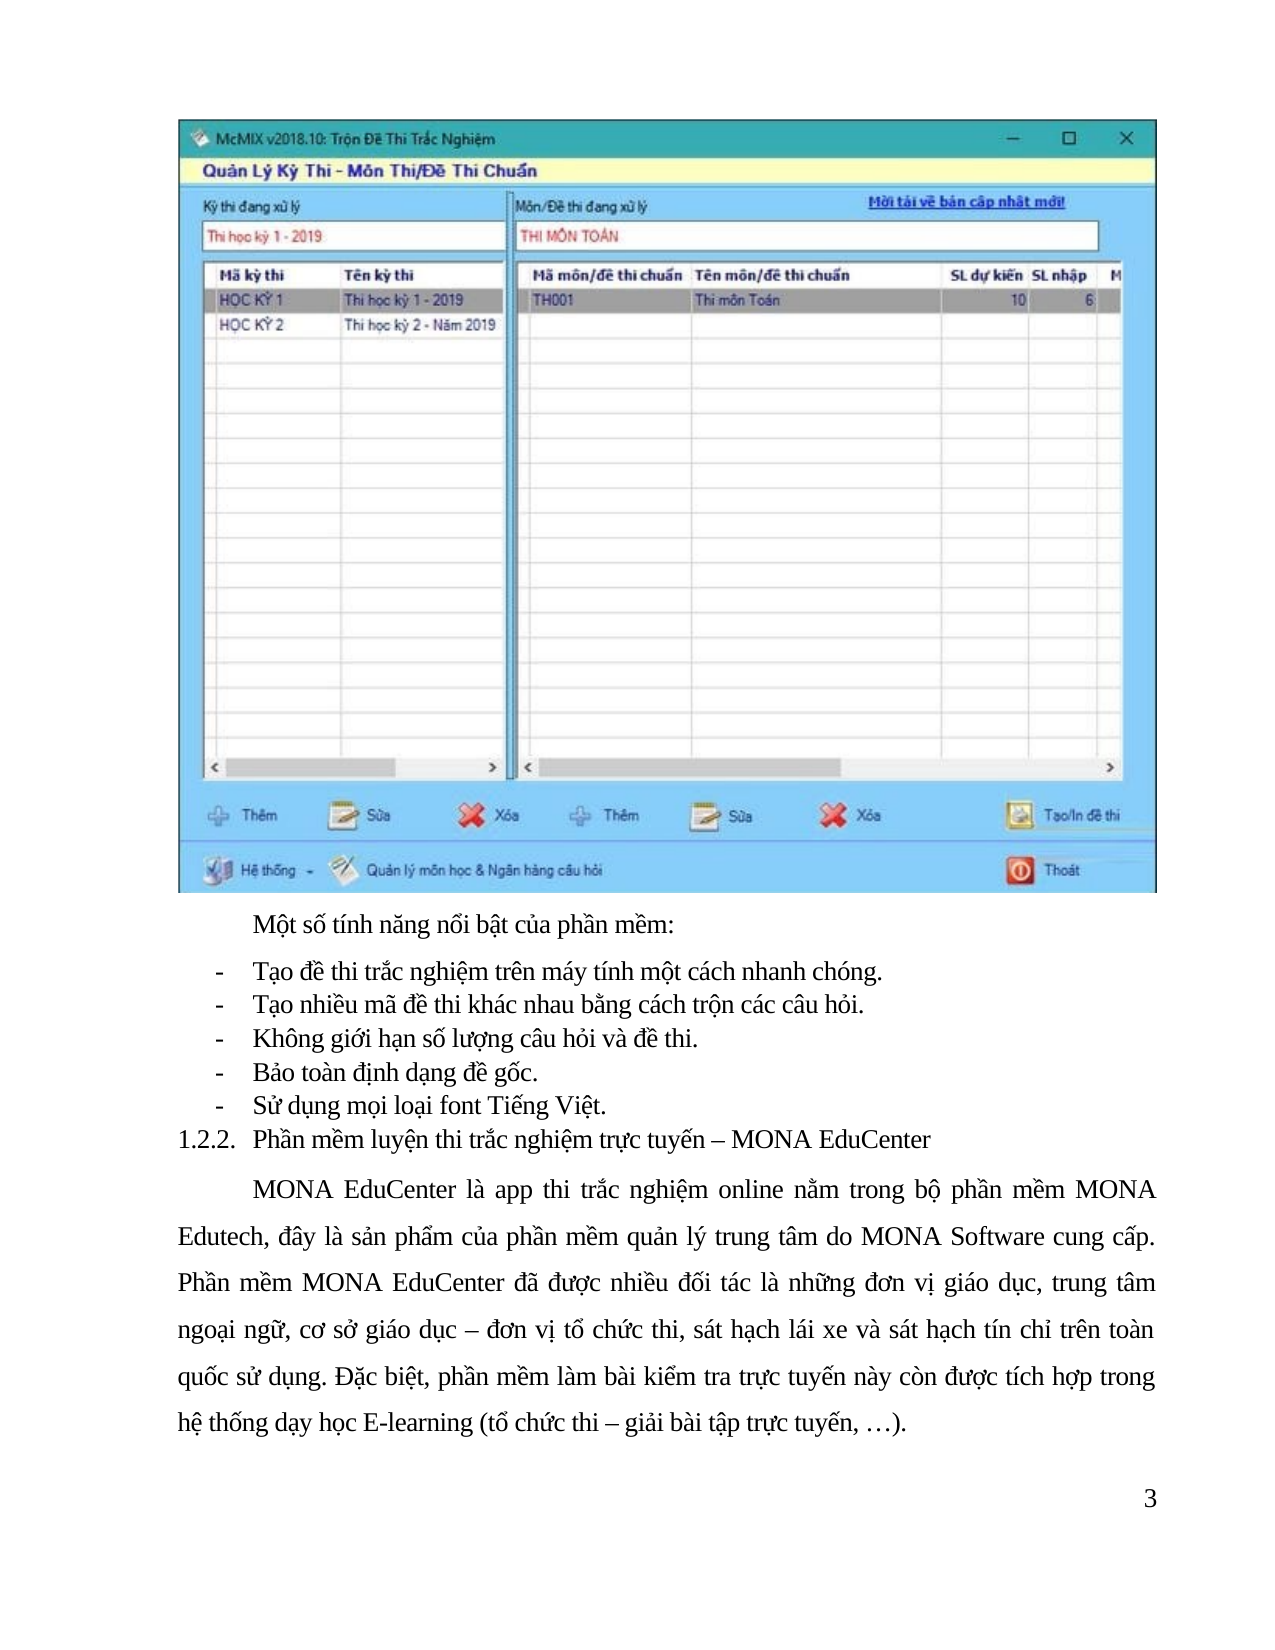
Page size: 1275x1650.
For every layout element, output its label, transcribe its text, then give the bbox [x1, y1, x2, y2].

list Không giới hạn số lượng câu hỏi và đề thi. [215, 1022, 1157, 1053]
list Bảo toàn định dạng đề gốc. [215, 1056, 1157, 1087]
list Sử dụng mọi loại font Tiếng Việt. [215, 1089, 1157, 1120]
text MONA EduCenter là app thi trắc nghiệm online nằm trong bộ phần mềm MONA Edutech, đây là sản phẩm của phần mềm quản lý trung tâm do MONA Software cung cấp. Phần mềm MONA EduCenter đã được nhiều đối tác là những đơn vị giáo dục, trung tâm ngoại ngữ, cơ sở giáo dục – đơn vị tổ chức thi, sát hạch lái xe và sát hạch tín chỉ trên toàn quốc sử dụng. Đặc biệt, phần mềm làm bài kiểm tra trực tuyến này còn được tích hợp trong hệ thống dạy học E-learning (tổ chức thi – giải bài tập trực tuyến, …). [177, 1173, 1157, 1437]
text Một số tính năng nổi bật của phần mềm: [177, 908, 1157, 939]
list Tạo nhiều mã đề thi khác nhau bằng cách trộn các câu hỏi. [215, 989, 1157, 1020]
picture [177, 118, 1157, 893]
list Tạo đề thi trắc nghiệm trên máy tính một cách nhanh chóng. [215, 955, 1157, 986]
list Phần mềm luyện thi trắc nghiệm trực tuyến – MONA EduCenter [177, 1123, 1157, 1154]
